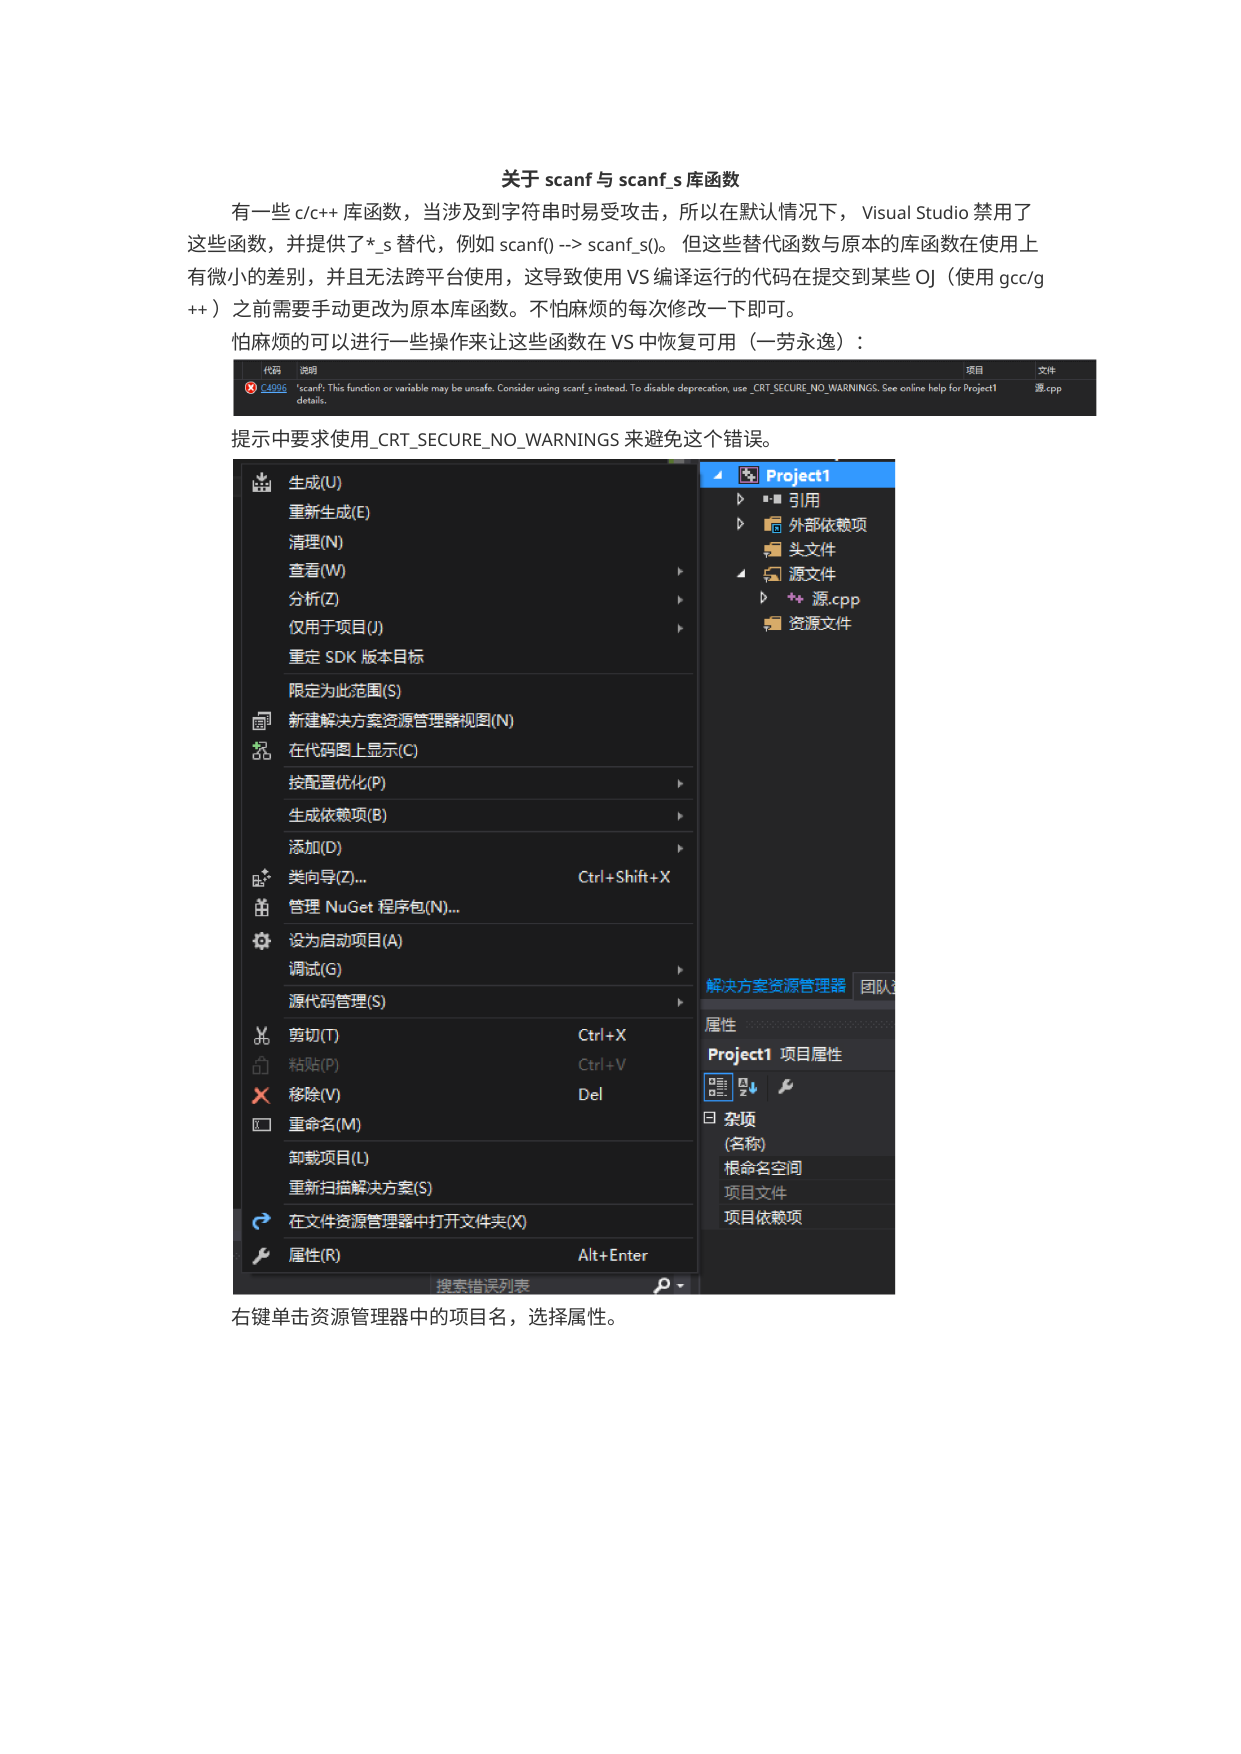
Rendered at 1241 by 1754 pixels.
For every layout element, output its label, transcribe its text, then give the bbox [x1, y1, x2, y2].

picture [231, 357, 1097, 416]
text 右键单击资源管理器中的项目名，选择属性。 [187, 1299, 1053, 1332]
text 关于 scanf 与 scanf_s 库函数 [187, 162, 1053, 194]
text 有一些c/c++ 库函数，当涉及到字符串时易受攻击，所以在默认情况下， Visual Studio 禁用了这些函数，并提供了*_s 替代，例如scanf() --> scanf_s()。 但这些替代函数与原本的库函数在使用上有微小的差别，并且无法跨平台使用，这导致使用VS编译运行的代码在提交到某些OJ（使用gcc/g++ ）之前需要手动更改为原本库函数。不怕麻烦的每次修改一下即可。 [187, 194, 1053, 324]
text 提示中要求使用_CRT_SECURE_NO_WARNINGS 来避免这个错误。 [187, 422, 1053, 454]
text 怕麻烦的可以进行一些操作来让这些函数在VS中恢复可用（一劳永逸）： [187, 324, 1053, 357]
picture [231, 454, 896, 1295]
